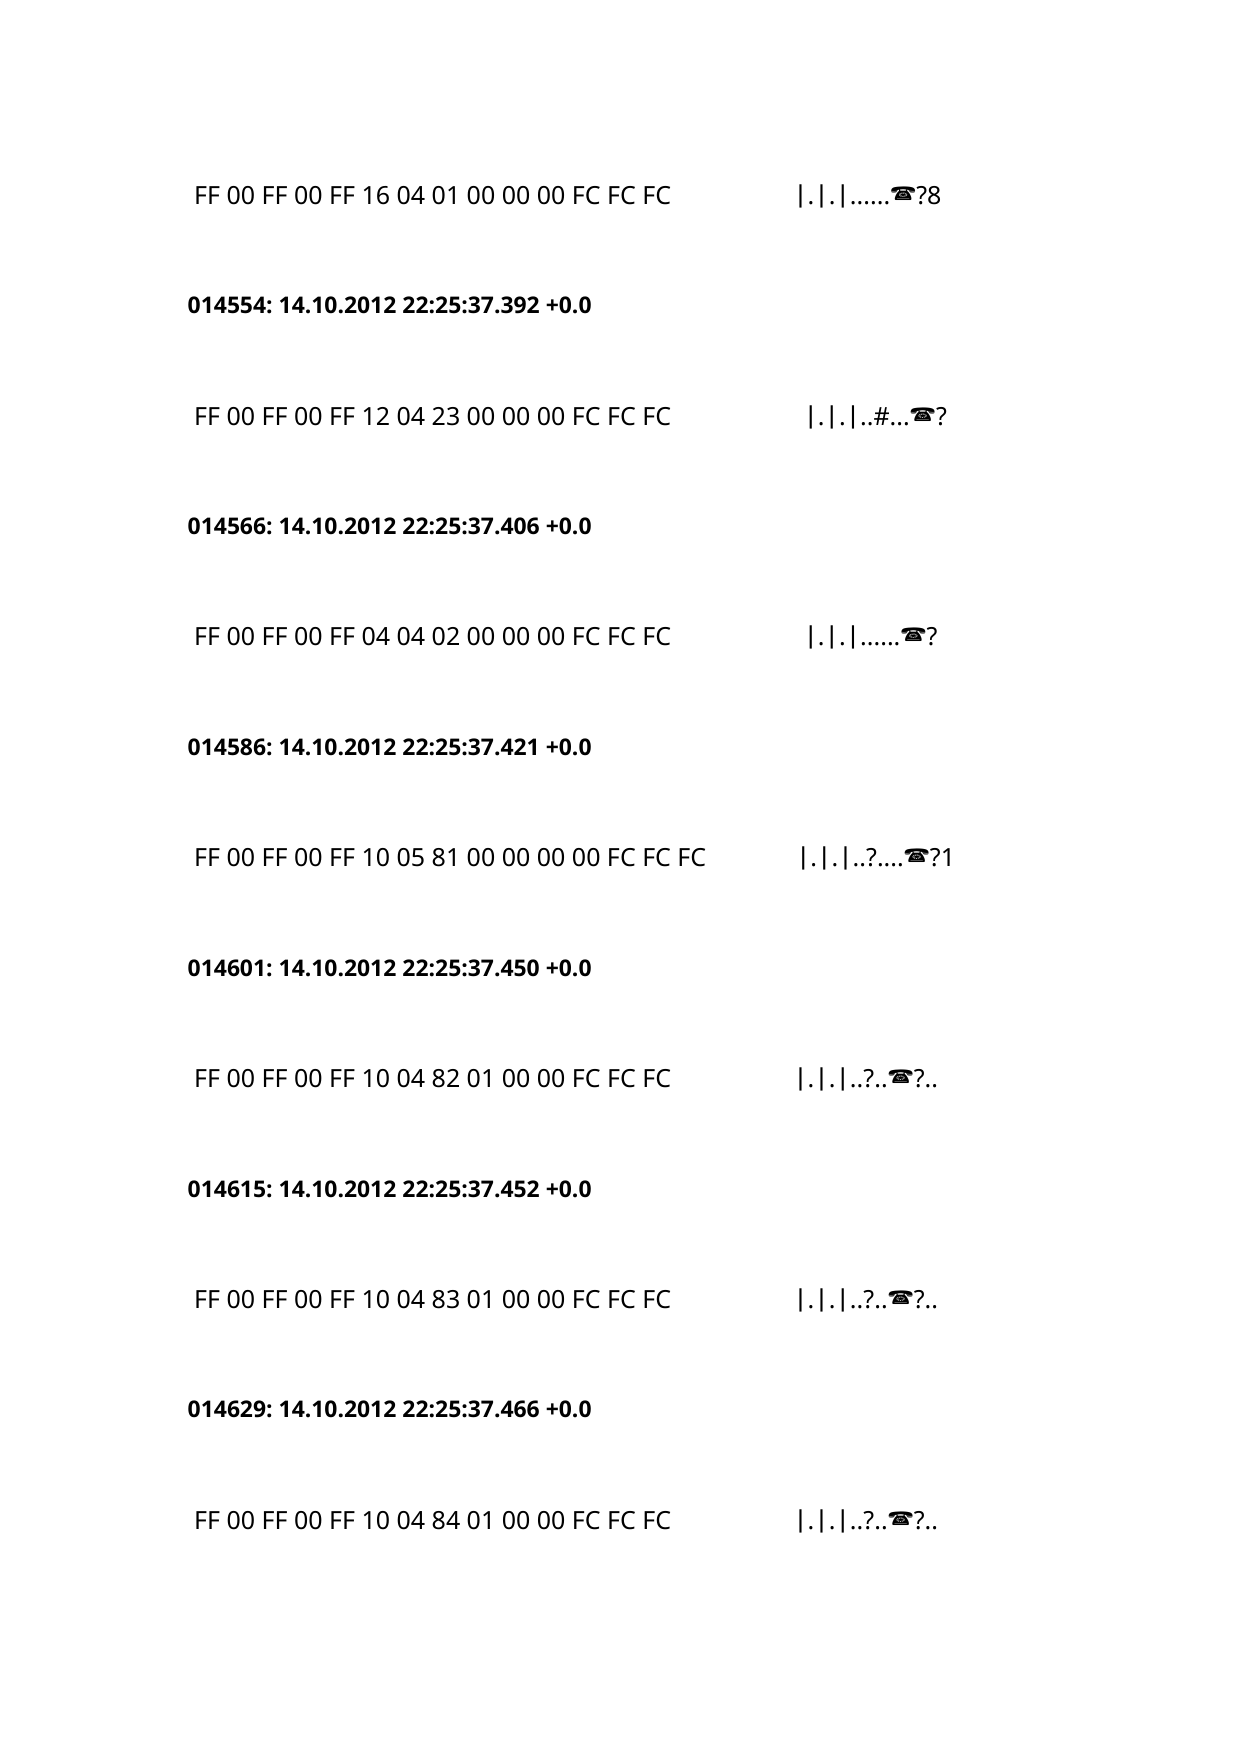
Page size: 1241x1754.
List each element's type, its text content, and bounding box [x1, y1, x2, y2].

table_header ........? [803, 604, 1053, 669]
text 014554: 14.10.2012 22:25:37.392 +0.0 [187, 289, 1053, 321]
text 014601: 14.10.2012 22:25:37.450 +0.0 [187, 951, 1053, 984]
table_header ....#...? [803, 383, 1053, 448]
table_header ....?....?1 [796, 825, 1053, 889]
table_header FF 00 FF 00 FF 10 04 82 01 00 00 FC FC FC [188, 1045, 793, 1110]
table_header ....?..?.. [793, 1045, 1053, 1110]
table_header FF 00 FF 00 FF 10 05 81 00 00 00 00 FC FC FC [188, 825, 796, 889]
text 014586: 14.10.2012 22:25:37.421 +0.0 [187, 730, 1053, 763]
text 014615: 14.10.2012 22:25:37.452 +0.0 [187, 1172, 1053, 1204]
table_header ....?..?.. [793, 1266, 1053, 1331]
table_header FF 00 FF 00 FF 04 04 02 00 00 00 FC FC FC [188, 604, 803, 669]
text 014566: 14.10.2012 22:25:37.406 +0.0 [187, 509, 1053, 542]
table_header ....?..?.. [793, 1487, 1053, 1552]
table_header FF 00 FF 00 FF 10 04 83 01 00 00 FC FC FC [188, 1266, 793, 1331]
text 014629: 14.10.2012 22:25:37.466 +0.0 [187, 1393, 1053, 1425]
table_header FF 00 FF 00 FF 10 04 84 01 00 00 FC FC FC [188, 1487, 793, 1552]
table_header FF 00 FF 00 FF 16 04 01 00 00 00 FC FC FC [188, 162, 793, 227]
table_header ........?8 [793, 162, 1053, 227]
table_header FF 00 FF 00 FF 12 04 23 00 00 00 FC FC FC [188, 383, 803, 448]
